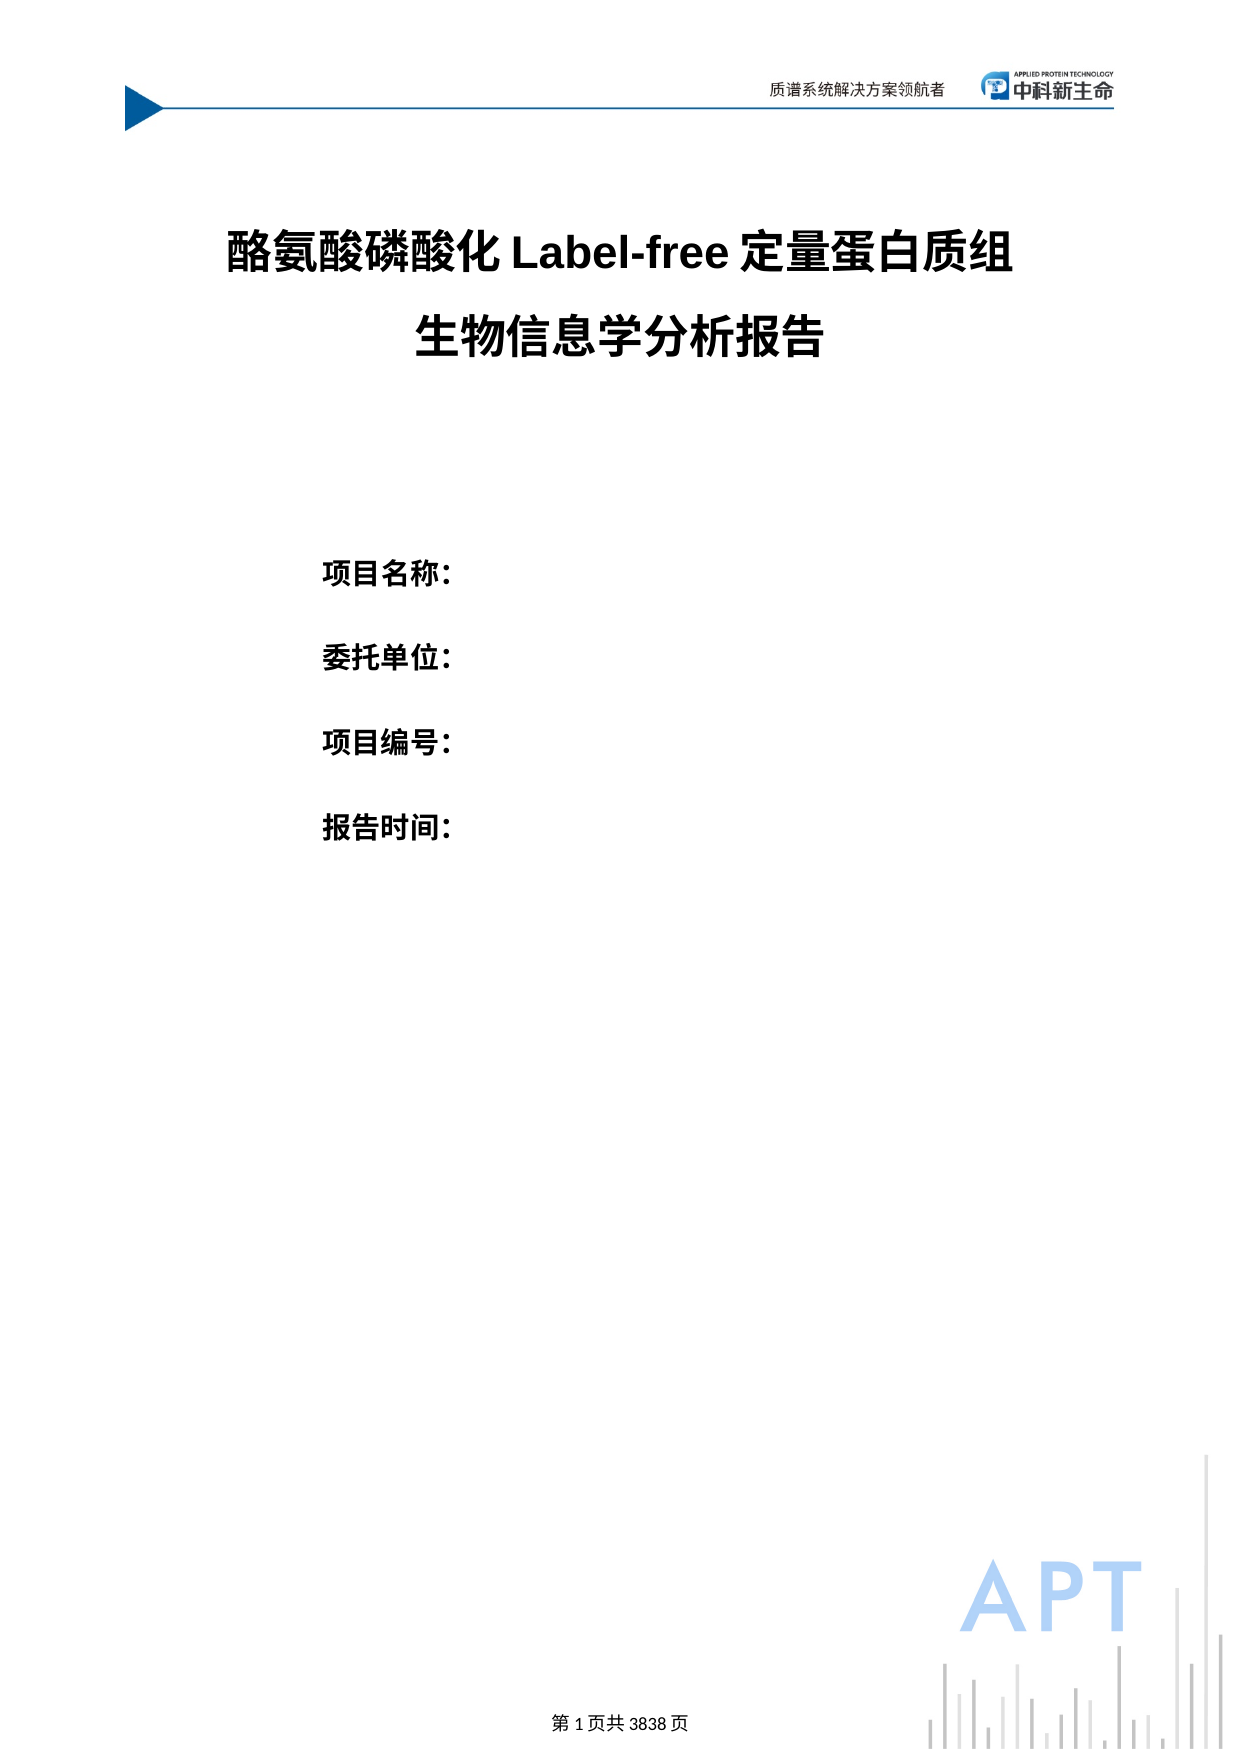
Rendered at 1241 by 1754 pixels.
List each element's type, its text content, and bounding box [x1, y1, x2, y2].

picture [0, 1450, 1241, 1749]
picture [125, 8, 1123, 135]
text 委托单位： [118, 622, 1122, 690]
text 报告时间： [118, 792, 1122, 860]
text 生物信息学分析报告 [118, 300, 1122, 368]
text 项目名称： [322, 537, 974, 605]
text 酪氨酸磷酸化Label-free定量蛋白质组 [118, 215, 1122, 283]
text 项目编号： [118, 707, 1122, 775]
